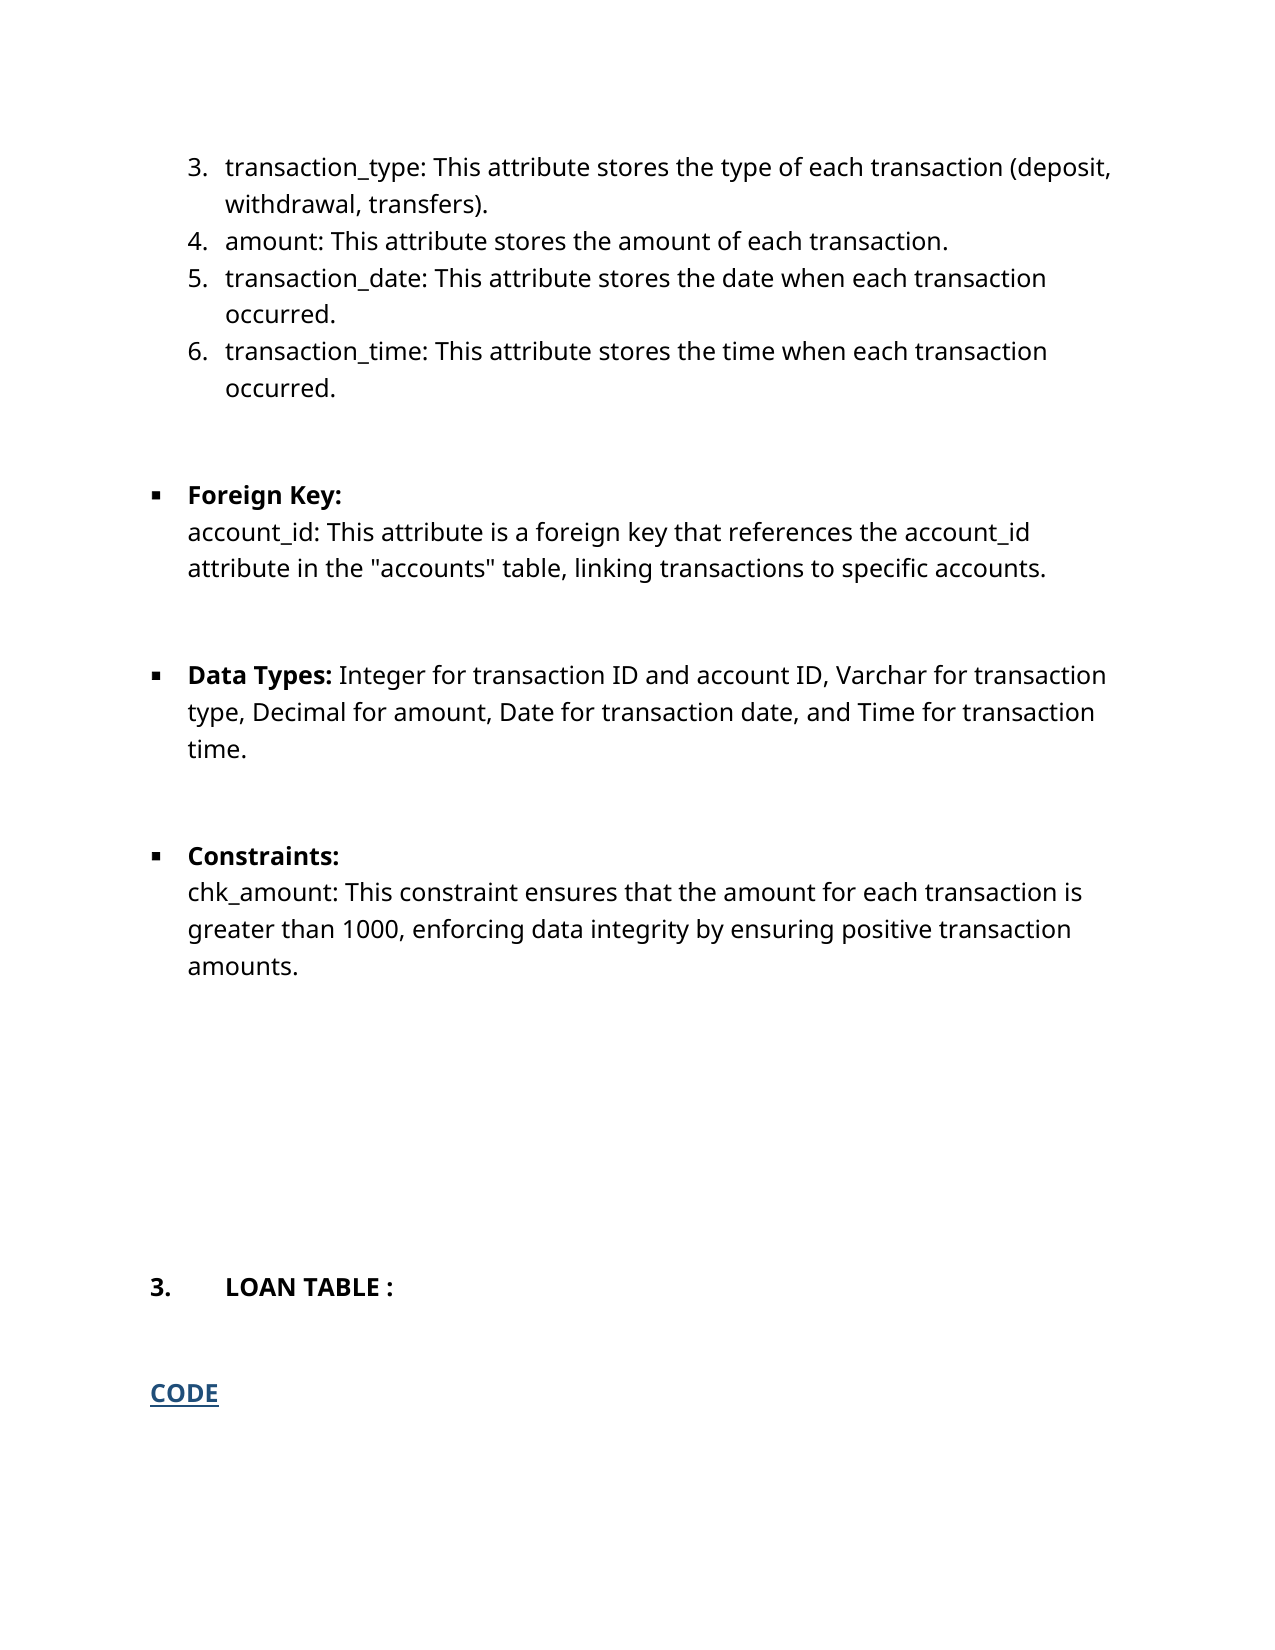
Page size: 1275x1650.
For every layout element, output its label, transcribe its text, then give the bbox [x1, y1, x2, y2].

list chk_amount: This constraint ensures that the amount for each transaction is greater than 1000, enforcing data integrity by ensuring positive transaction amounts. [187, 875, 1125, 983]
text CODE [150, 1376, 1125, 1410]
list amount: This attribute stores the amount of each transaction. [187, 223, 1125, 258]
list transaction_time: This attribute stores the time when each transaction occurred. [187, 334, 1125, 405]
list Data Types: Integer for transaction ID and account ID, Varchar for transaction type, Decimal for amount, Date for transaction date, and Time for transaction time. [150, 658, 1125, 766]
list account_id: This attribute is a foreign key that references the account_id attribute in the "accounts" table, linking transactions to specific accounts. [187, 514, 1125, 585]
list transaction_type: This attribute stores the type of each transaction (deposit, withdrawal, transfers). [187, 150, 1125, 221]
list transaction_date: This attribute stores the date when each transaction occurred. [187, 260, 1125, 331]
list LOAN TABLE : [150, 1269, 1125, 1303]
list Foreign Key: [150, 477, 1125, 512]
list Constraints: [150, 838, 1125, 872]
